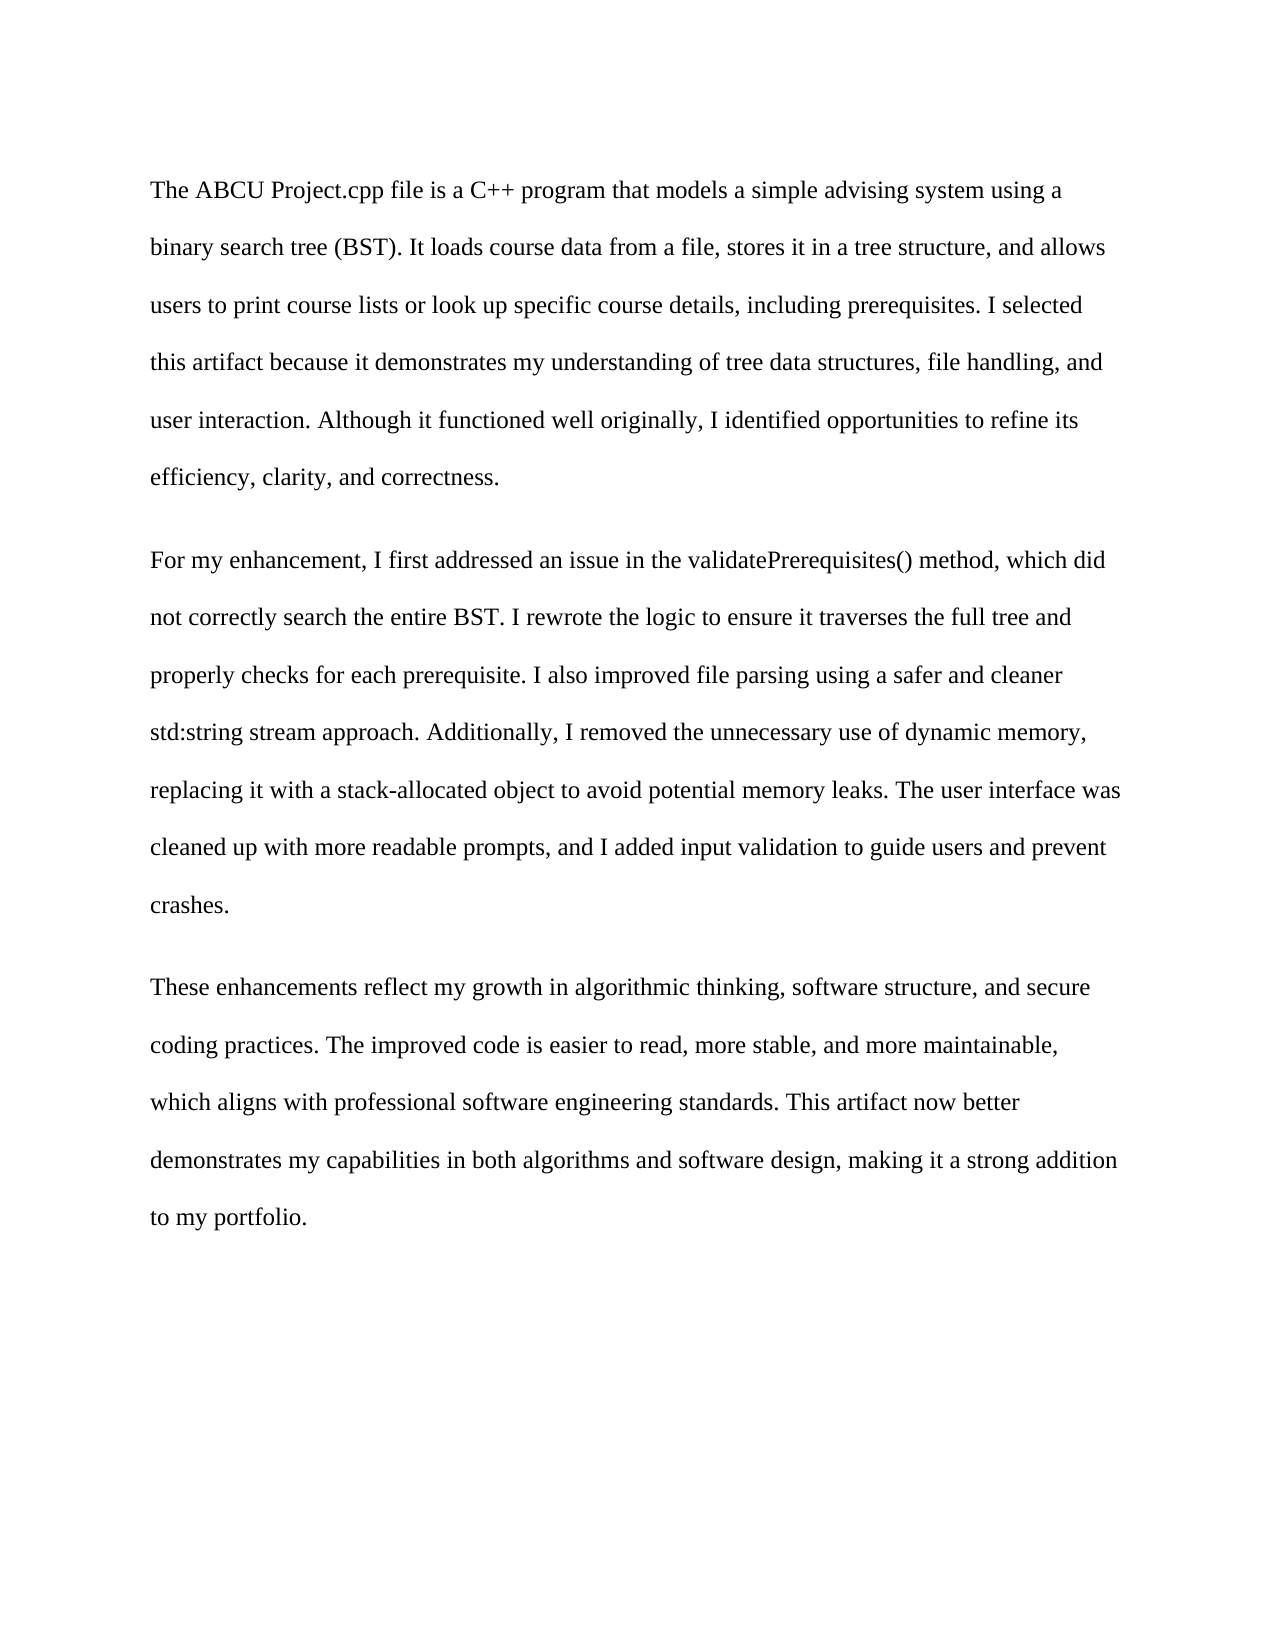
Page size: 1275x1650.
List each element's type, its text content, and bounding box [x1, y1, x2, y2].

text These enhancements reflect my growth in algorithmic thinking, software structure, and secure coding practices. The improved code is easier to read, more stable, and more maintainable, which aligns with professional software engineering standards. This artifact now better demonstrates my capabilities in both algorithms and software design, making it a strong addition to my portfolio. [150, 972, 1125, 1231]
text For my enhancement, I first addressed an issue in the validatePrerequisites() method, which did not correctly search the entire BST. I rewrote the logic to ensure it traverses the full tree and properly checks for each prerequisite. I also improved file parsing using a safer and cleaner std:string stream approach. Additionally, I removed the unnecessary use of dynamic memory, replacing it with a stack-allocated object to avoid potential memory leaks. The user interface was cleaned up with more readable prompts, and I added input validation to guide users and prevent crashes. [150, 545, 1125, 919]
text The ABCU Project.cpp file is a C++ program that models a simple advising system using a binary search tree (BST). It loads course data from a file, stores it in a tree structure, and allows users to print course lists or look up specific course details, including prerequisites. I selected this artifact because it demonstrates my understanding of tree data structures, file handling, and user interaction. Although it functioned well originally, I identified opportunities to refine its efficiency, clarity, and correctness. [150, 175, 1125, 491]
